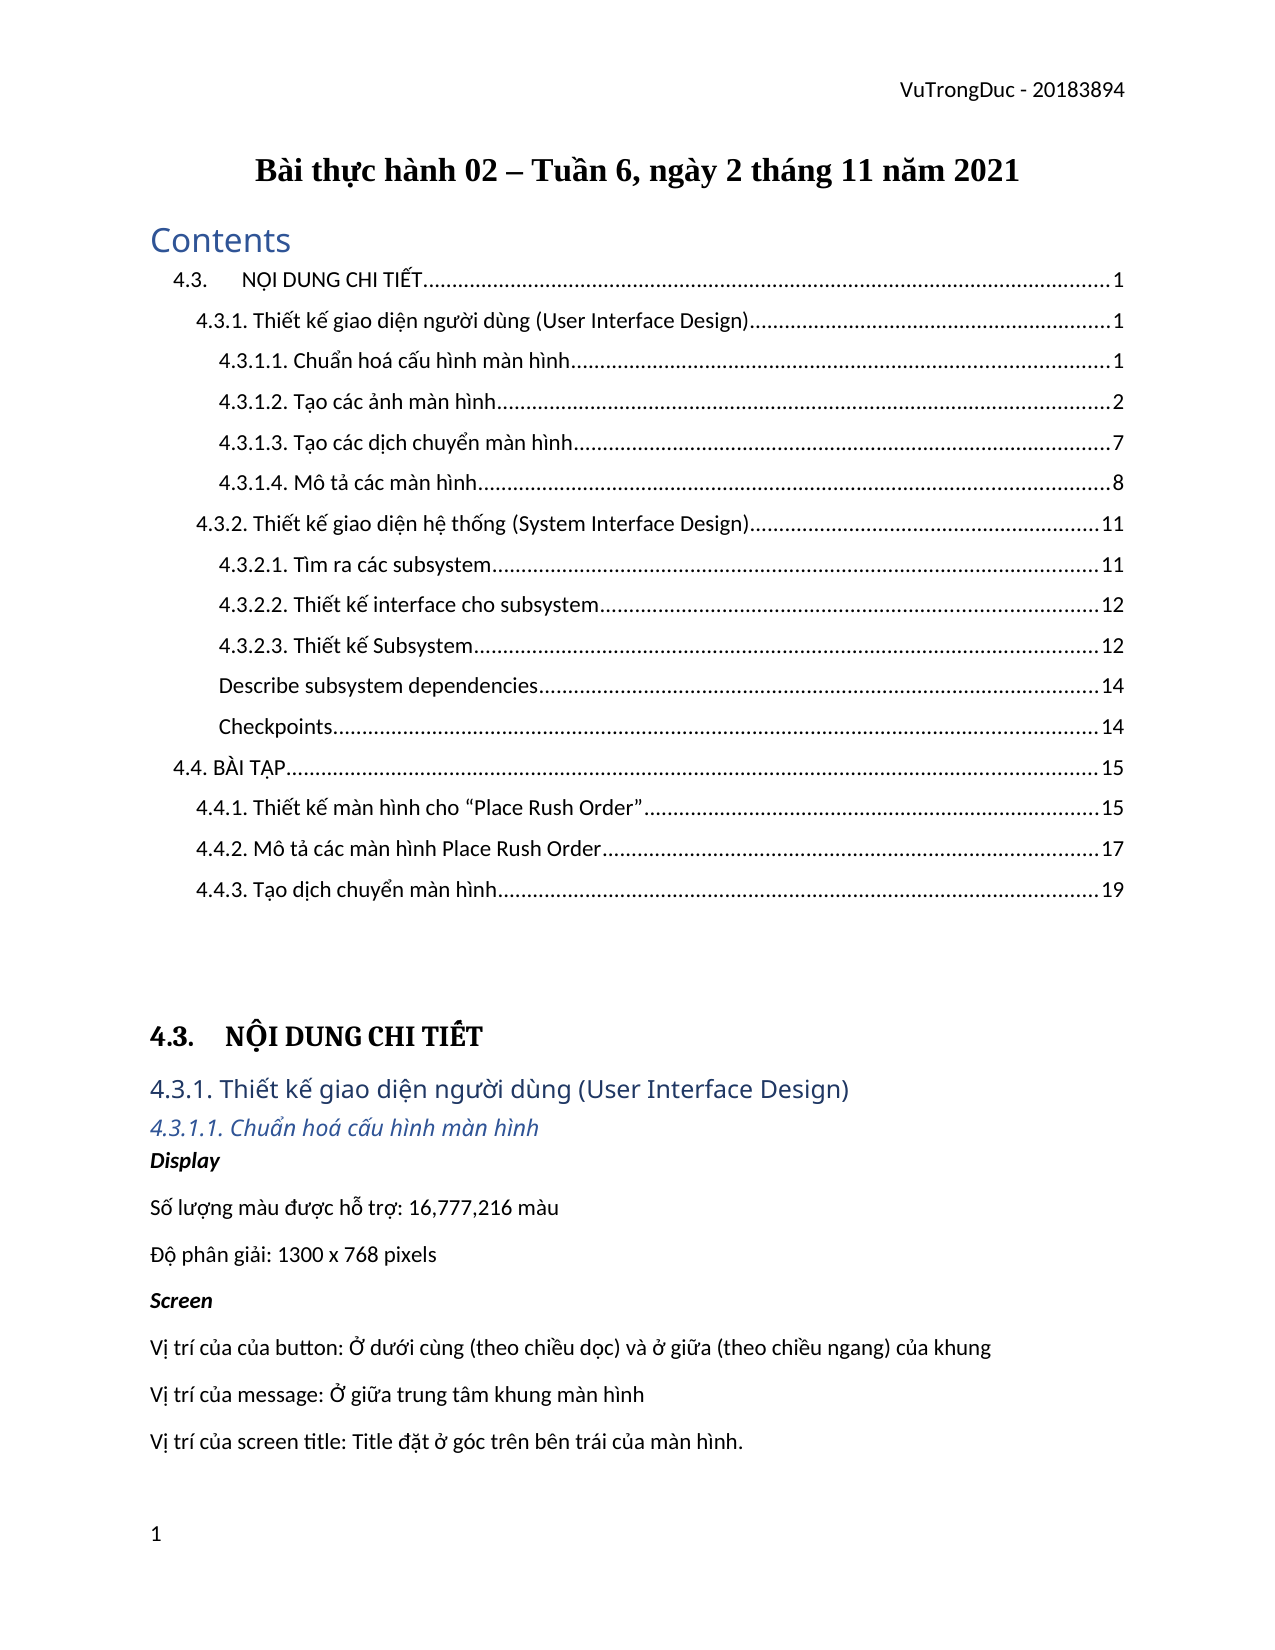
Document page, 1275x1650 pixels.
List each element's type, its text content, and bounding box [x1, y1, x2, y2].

text Screen [150, 1287, 1125, 1314]
text Bài thực hành 02 – Tuần 6, ngày 2 tháng 11 năm 2021 [150, 150, 1125, 188]
text Vị trí của của button: Ở dưới cùng (theo chiều dọc) và ở giữa (theo chiều ngang) của khung [150, 1333, 1125, 1361]
text Vị trí của screen title: Title đặt ở góc trên bên trái của màn hình. [150, 1427, 1125, 1455]
subtitle 4.3. NỘI DUNG CHI TIẾT [150, 1020, 1125, 1054]
text Vị trí của message: Ở giữa trung tâm khung màn hình [150, 1380, 1125, 1408]
text Display [150, 1146, 1125, 1174]
subtitle 4.3.1. Thiết kế giao diện người dùng (User Interface Design) [150, 1071, 1125, 1105]
text Số lượng màu được hỗ trợ: 16,777,216 màu [150, 1193, 1125, 1221]
text Độ phân giải: 1300 x 768 pixels [150, 1240, 1125, 1268]
subtitle 4.3.1.1. Chuẩn hoá cấu hình màn hình [150, 1112, 1125, 1143]
